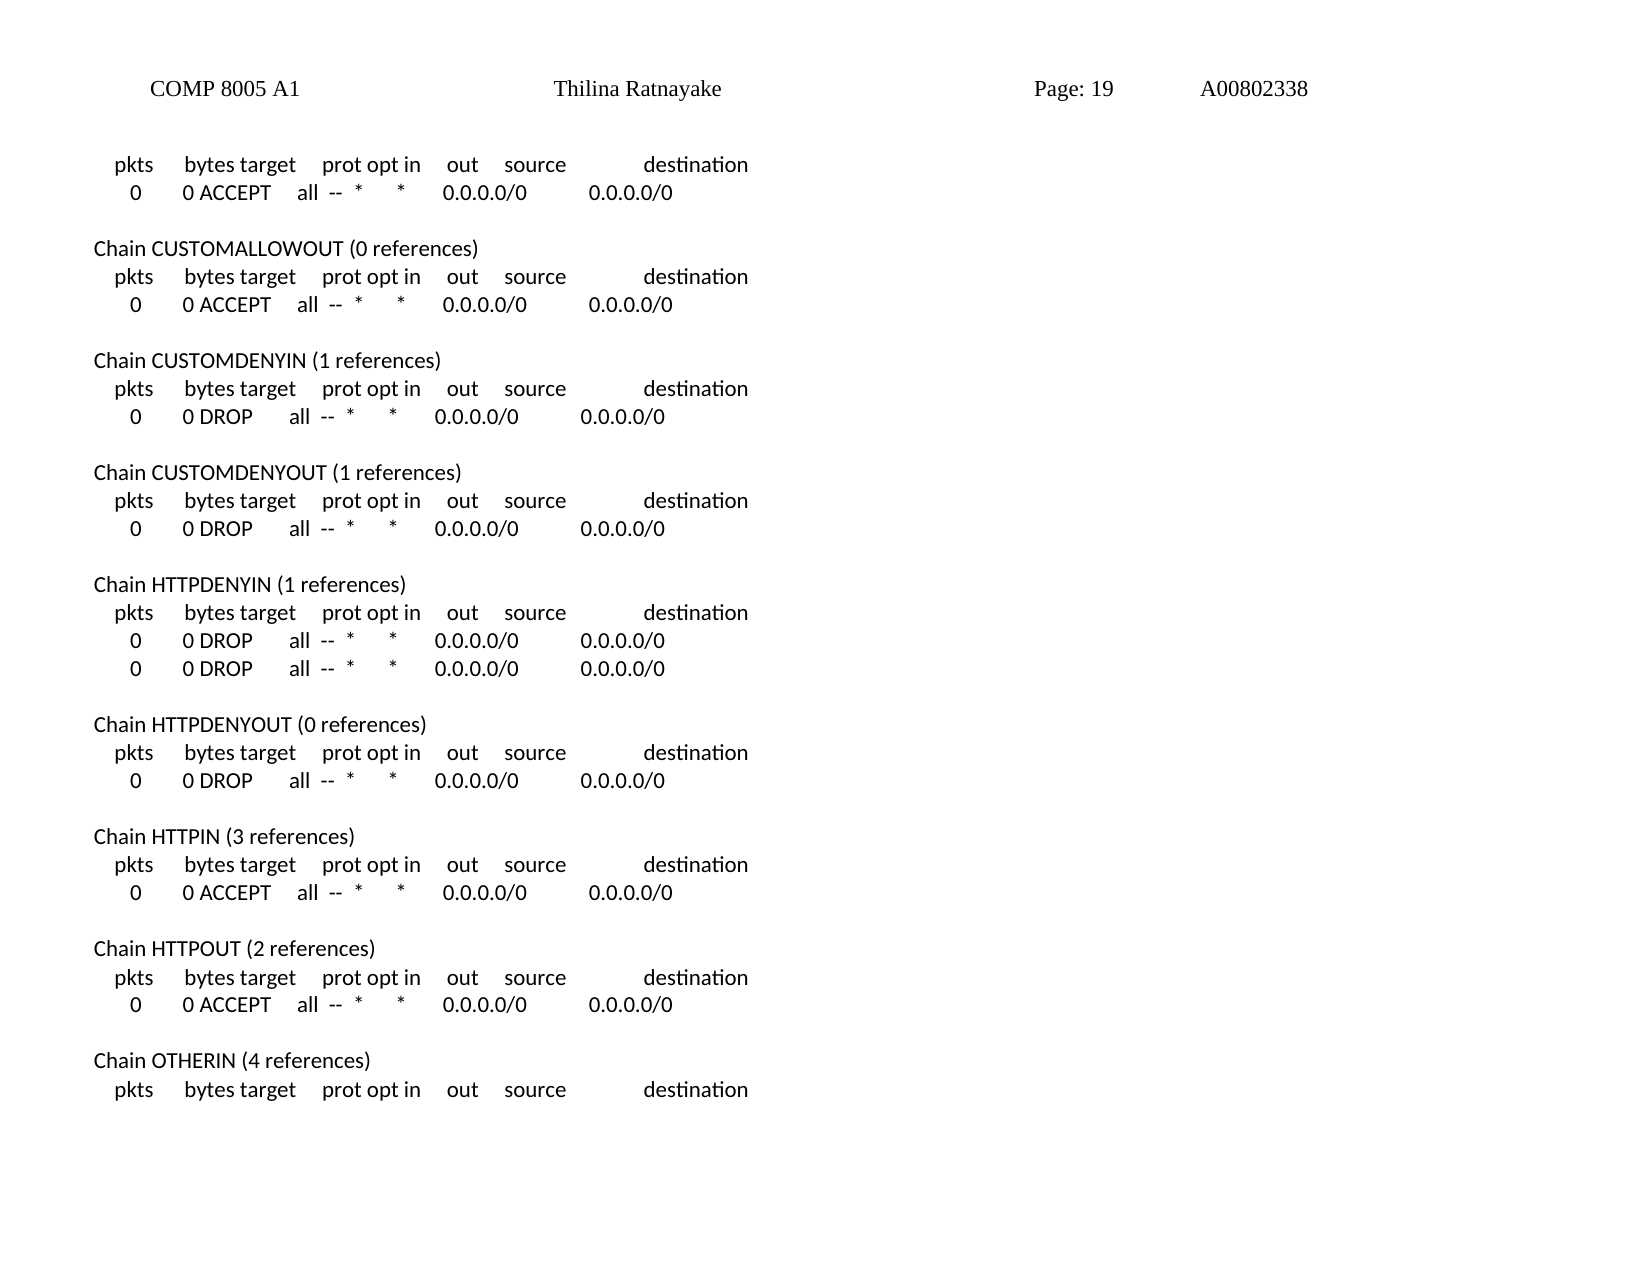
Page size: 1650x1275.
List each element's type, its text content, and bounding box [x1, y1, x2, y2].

text Chain HTTPDENYIN (1 references) [94, 570, 1500, 598]
text Chain CUSTOMDENYIN (1 references) [94, 346, 1500, 374]
text pkts bytes target prot opt in out source destination [94, 150, 1500, 178]
text Chain HTTPOUT (2 references) [94, 934, 1500, 963]
text pkts bytes target prot opt in out source destination [94, 262, 1500, 290]
text pkts bytes target prot opt in out source destination [94, 851, 1500, 878]
text pkts bytes target prot opt in out source destination [94, 374, 1500, 402]
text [94, 1075, 1500, 1103]
text pkts bytes target prot opt in out source destination [94, 598, 1500, 626]
text 0 0 ACCEPT all -- * * 0.0.0.0/0 0.0.0.0/0 [94, 878, 1500, 907]
text Chain OTHERIN (4 references) [94, 1047, 1500, 1075]
text 0 0 DROP all -- * * 0.0.0.0/0 0.0.0.0/0 [94, 654, 1500, 682]
text 0 0 DROP all -- * * 0.0.0.0/0 0.0.0.0/0 [94, 626, 1500, 654]
text 0 0 ACCEPT all -- * * 0.0.0.0/0 0.0.0.0/0 [94, 290, 1500, 318]
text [94, 963, 1500, 991]
text Chain HTTPDENYOUT (0 references) [94, 710, 1500, 738]
text 0 0 DROP all -- * * 0.0.0.0/0 0.0.0.0/0 [94, 402, 1500, 430]
text 0 0 DROP all -- * * 0.0.0.0/0 0.0.0.0/0 [94, 514, 1500, 542]
text 0 0 ACCEPT all -- * * 0.0.0.0/0 0.0.0.0/0 [94, 178, 1500, 206]
text pkts bytes target prot opt in out source destination [94, 486, 1500, 514]
text Chain HTTPIN (3 references) [94, 822, 1500, 851]
text pkts bytes target prot opt in out source destination [94, 738, 1500, 766]
text 0 0 ACCEPT all -- * * 0.0.0.0/0 0.0.0.0/0 [94, 991, 1500, 1019]
text Chain CUSTOMDENYOUT (1 references) [94, 458, 1500, 486]
text 0 0 DROP all -- * * 0.0.0.0/0 0.0.0.0/0 [94, 766, 1500, 794]
text Chain CUSTOMALLOWOUT (0 references) [94, 234, 1500, 262]
